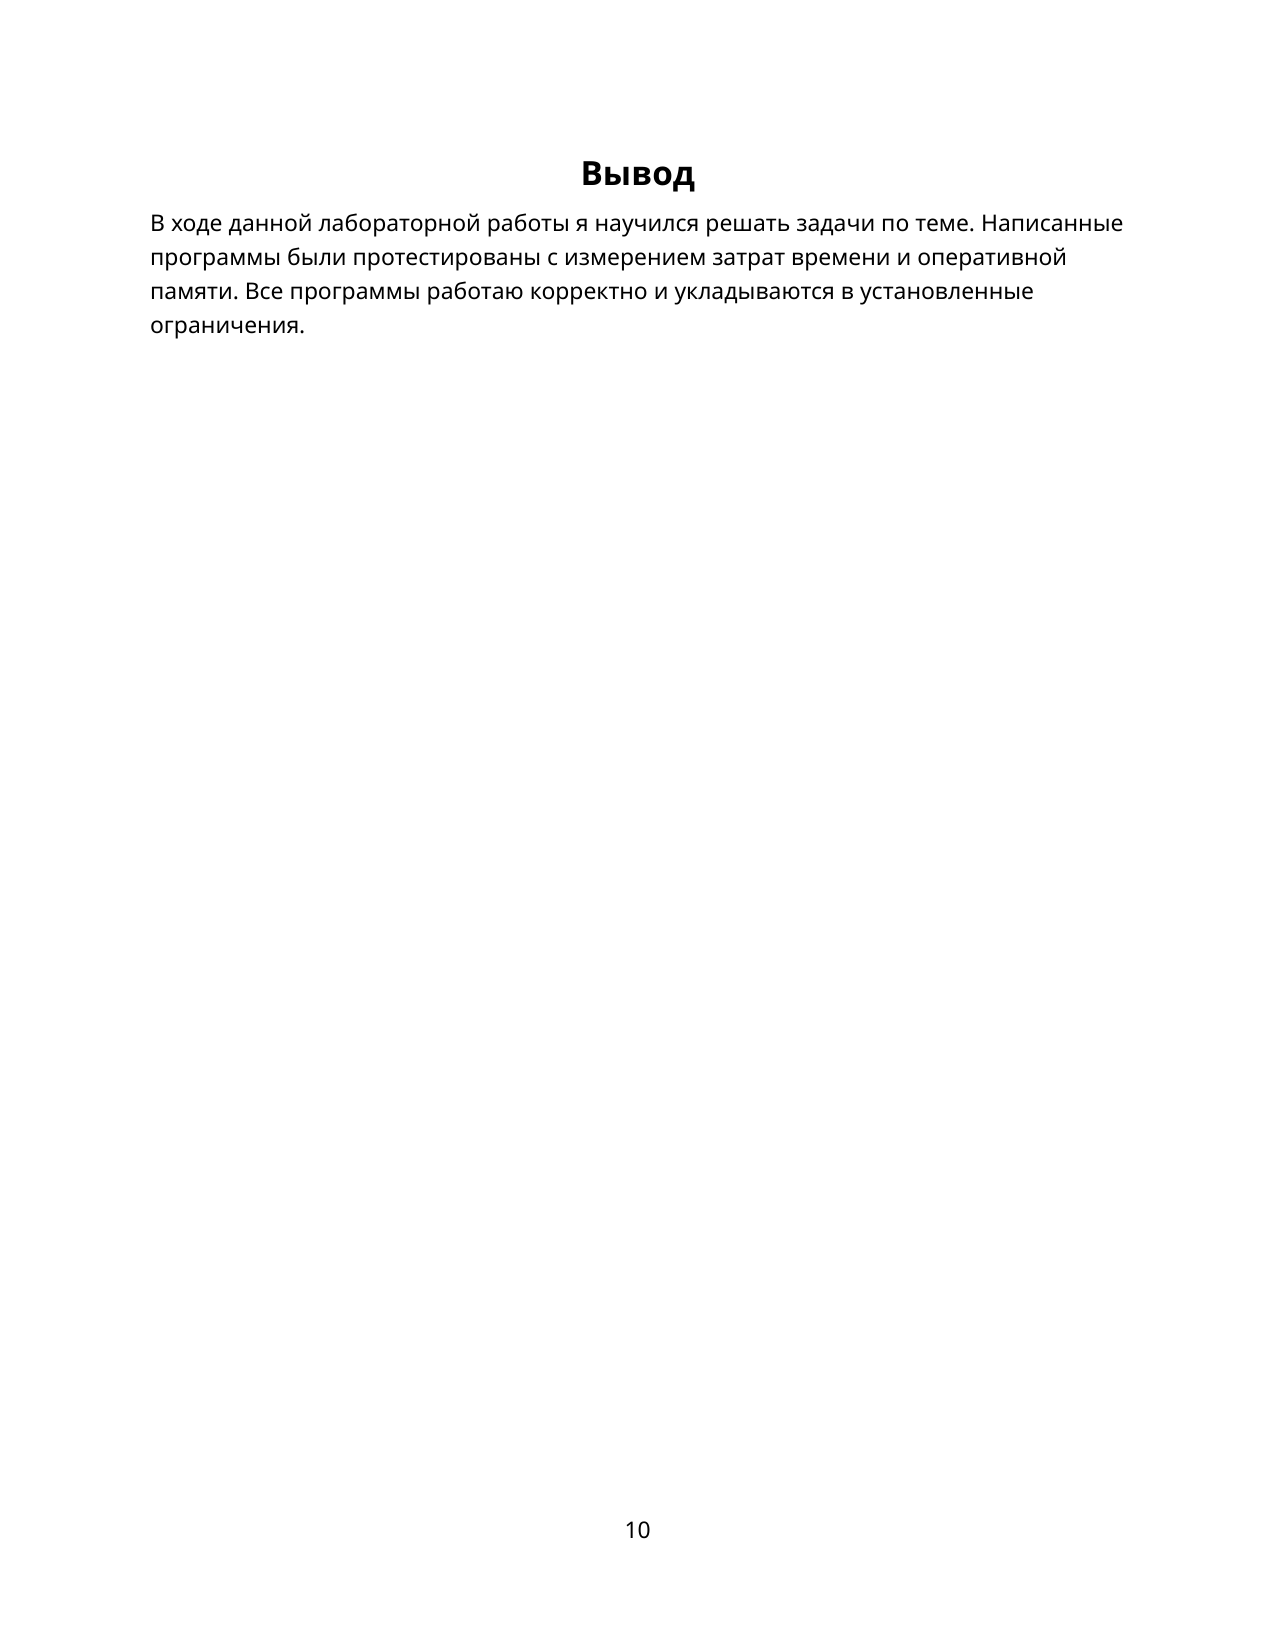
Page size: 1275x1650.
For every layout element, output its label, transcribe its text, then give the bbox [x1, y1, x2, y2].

text В ходе данной лабораторной работы я научился решать задачи по теме. Написанные программы были протестированы с измерением затрат времени и оперативной памяти. Все программы работаю корректно и укладываются в установленные ограничения. [150, 207, 1125, 340]
subtitle Вывод [150, 150, 1125, 195]
